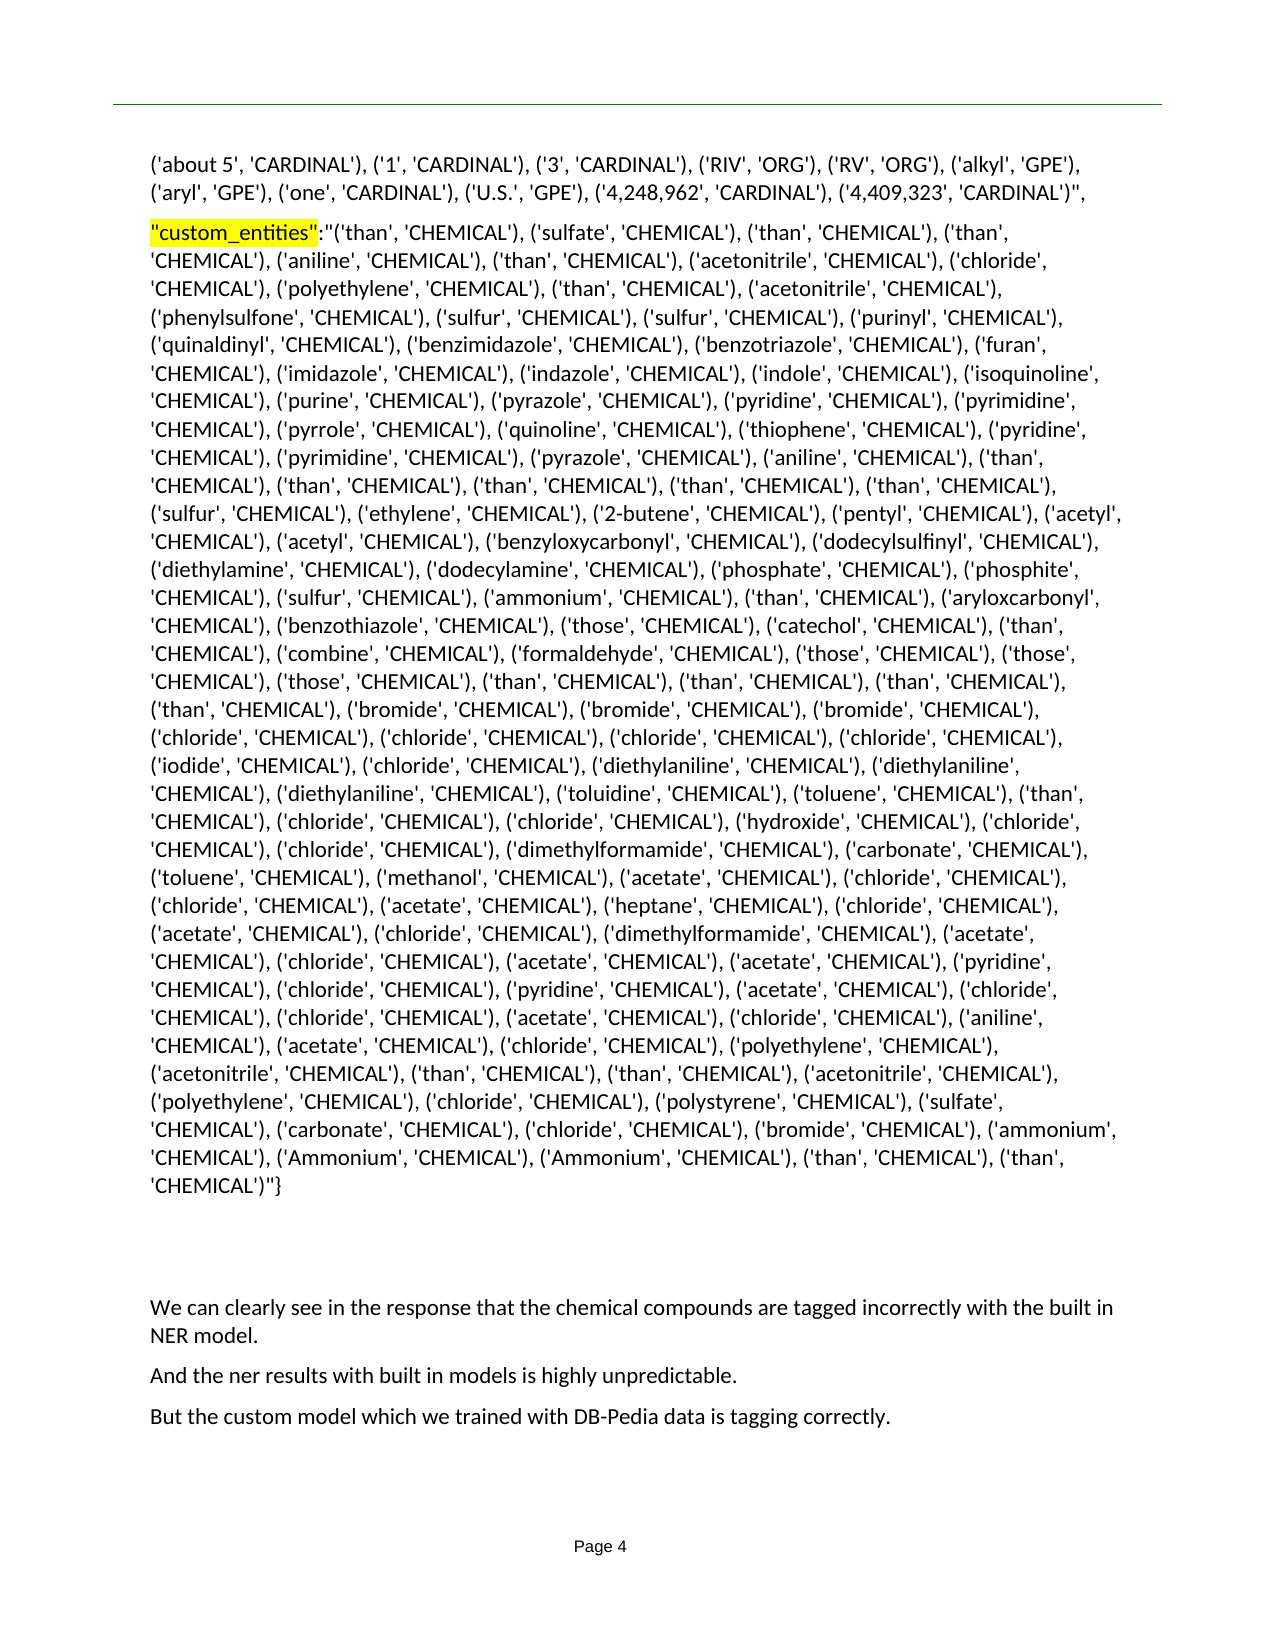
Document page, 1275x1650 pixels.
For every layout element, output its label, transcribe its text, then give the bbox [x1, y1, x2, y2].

text "custom_entities":"('than', 'CHEMICAL'), ('sulfate', 'CHEMICAL'), ('than', 'CHEMICAL'), ('than', 'CHEMICAL'), ('aniline', 'CHEMICAL'), ('than', 'CHEMICAL'), ('acetonitrile', 'CHEMICAL'), ('chloride', 'CHEMICAL'), ('polyethylene', 'CHEMICAL'), ('than', 'CHEMICAL'), ('acetonitrile', 'CHEMICAL'), ('phenylsulfone', 'CHEMICAL'), ('sulfur', 'CHEMICAL'), ('sulfur', 'CHEMICAL'), ('purinyl', 'CHEMICAL'), ('quinaldinyl', 'CHEMICAL'), ('benzimidazole', 'CHEMICAL'), ('benzotriazole', 'CHEMICAL'), ('furan', 'CHEMICAL'), ('imidazole', 'CHEMICAL'), ('indazole', 'CHEMICAL'), ('indole', 'CHEMICAL'), ('isoquinoline', 'CHEMICAL'), ('purine', 'CHEMICAL'), ('pyrazole', 'CHEMICAL'), ('pyridine', 'CHEMICAL'), ('pyrimidine', 'CHEMICAL'), ('pyrrole', 'CHEMICAL'), ('quinoline', 'CHEMICAL'), ('thiophene', 'CHEMICAL'), ('pyridine', 'CHEMICAL'), ('pyrimidine', 'CHEMICAL'), ('pyrazole', 'CHEMICAL'), ('aniline', 'CHEMICAL'), ('than', 'CHEMICAL'), ('than', 'CHEMICAL'), ('than', 'CHEMICAL'), ('than', 'CHEMICAL'), ('than', 'CHEMICAL'), ('sulfur', 'CHEMICAL'), ('ethylene', 'CHEMICAL'), ('2-butene', 'CHEMICAL'), ('pentyl', 'CHEMICAL'), ('acetyl', 'CHEMICAL'), ('acetyl', 'CHEMICAL'), ('benzyloxycarbonyl', 'CHEMICAL'), ('dodecylsulfinyl', 'CHEMICAL'), ('diethylamine', 'CHEMICAL'), ('dodecylamine', 'CHEMICAL'), ('phosphate', 'CHEMICAL'), ('phosphite', 'CHEMICAL'), ('sulfur', 'CHEMICAL'), ('ammonium', 'CHEMICAL'), ('than', 'CHEMICAL'), ('aryloxcarbonyl', 'CHEMICAL'), ('benzothiazole', 'CHEMICAL'), ('those', 'CHEMICAL'), ('catechol', 'CHEMICAL'), ('than', 'CHEMICAL'), ('combine', 'CHEMICAL'), ('formaldehyde', 'CHEMICAL'), ('those', 'CHEMICAL'), ('those', 'CHEMICAL'), ('those', 'CHEMICAL'), ('than', 'CHEMICAL'), ('than', 'CHEMICAL'), ('than', 'CHEMICAL'), ('than', 'CHEMICAL'), ('bromide', 'CHEMICAL'), ('bromide', 'CHEMICAL'), ('bromide', 'CHEMICAL'), ('chloride', 'CHEMICAL'), ('chloride', 'CHEMICAL'), ('chloride', 'CHEMICAL'), ('chloride', 'CHEMICAL'), ('iodide', 'CHEMICAL'), ('chloride', 'CHEMICAL'), ('diethylaniline', 'CHEMICAL'), ('diethylaniline', 'CHEMICAL'), ('diethylaniline', 'CHEMICAL'), ('toluidine', 'CHEMICAL'), ('toluene', 'CHEMICAL'), ('than', 'CHEMICAL'), ('chloride', 'CHEMICAL'), ('chloride', 'CHEMICAL'), ('hydroxide', 'CHEMICAL'), ('chloride', 'CHEMICAL'), ('chloride', 'CHEMICAL'), ('dimethylformamide', 'CHEMICAL'), ('carbonate', 'CHEMICAL'), ('toluene', 'CHEMICAL'), ('methanol', 'CHEMICAL'), ('acetate', 'CHEMICAL'), ('chloride', 'CHEMICAL'), ('chloride', 'CHEMICAL'), ('acetate', 'CHEMICAL'), ('heptane', 'CHEMICAL'), ('chloride', 'CHEMICAL'), ('acetate', 'CHEMICAL'), ('chloride', 'CHEMICAL'), ('dimethylformamide', 'CHEMICAL'), ('acetate', 'CHEMICAL'), ('chloride', 'CHEMICAL'), ('acetate', 'CHEMICAL'), ('acetate', 'CHEMICAL'), ('pyridine', 'CHEMICAL'), ('chloride', 'CHEMICAL'), ('pyridine', 'CHEMICAL'), ('acetate', 'CHEMICAL'), ('chloride', 'CHEMICAL'), ('chloride', 'CHEMICAL'), ('acetate', 'CHEMICAL'), ('chloride', 'CHEMICAL'), ('aniline', 'CHEMICAL'), ('acetate', 'CHEMICAL'), ('chloride', 'CHEMICAL'), ('polyethylene', 'CHEMICAL'), ('acetonitrile', 'CHEMICAL'), ('than', 'CHEMICAL'), ('than', 'CHEMICAL'), ('acetonitrile', 'CHEMICAL'), ('polyethylene', 'CHEMICAL'), ('chloride', 'CHEMICAL'), ('polystyrene', 'CHEMICAL'), ('sulfate', 'CHEMICAL'), ('carbonate', 'CHEMICAL'), ('chloride', 'CHEMICAL'), ('bromide', 'CHEMICAL'), ('ammonium', 'CHEMICAL'), ('Ammonium', 'CHEMICAL'), ('Ammonium', 'CHEMICAL'), ('than', 'CHEMICAL'), ('than', 'CHEMICAL')"} [150, 218, 1125, 1199]
text And the ner results with built in models is highly unpredictable. [150, 1361, 1125, 1389]
text But the custom model which we trained with DB-Pedia data is tagging correctly. [150, 1402, 1125, 1430]
text We can clearly see in the response that the chemical compounds are tagged incorrectly with the built in NER model. [150, 1293, 1125, 1349]
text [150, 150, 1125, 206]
